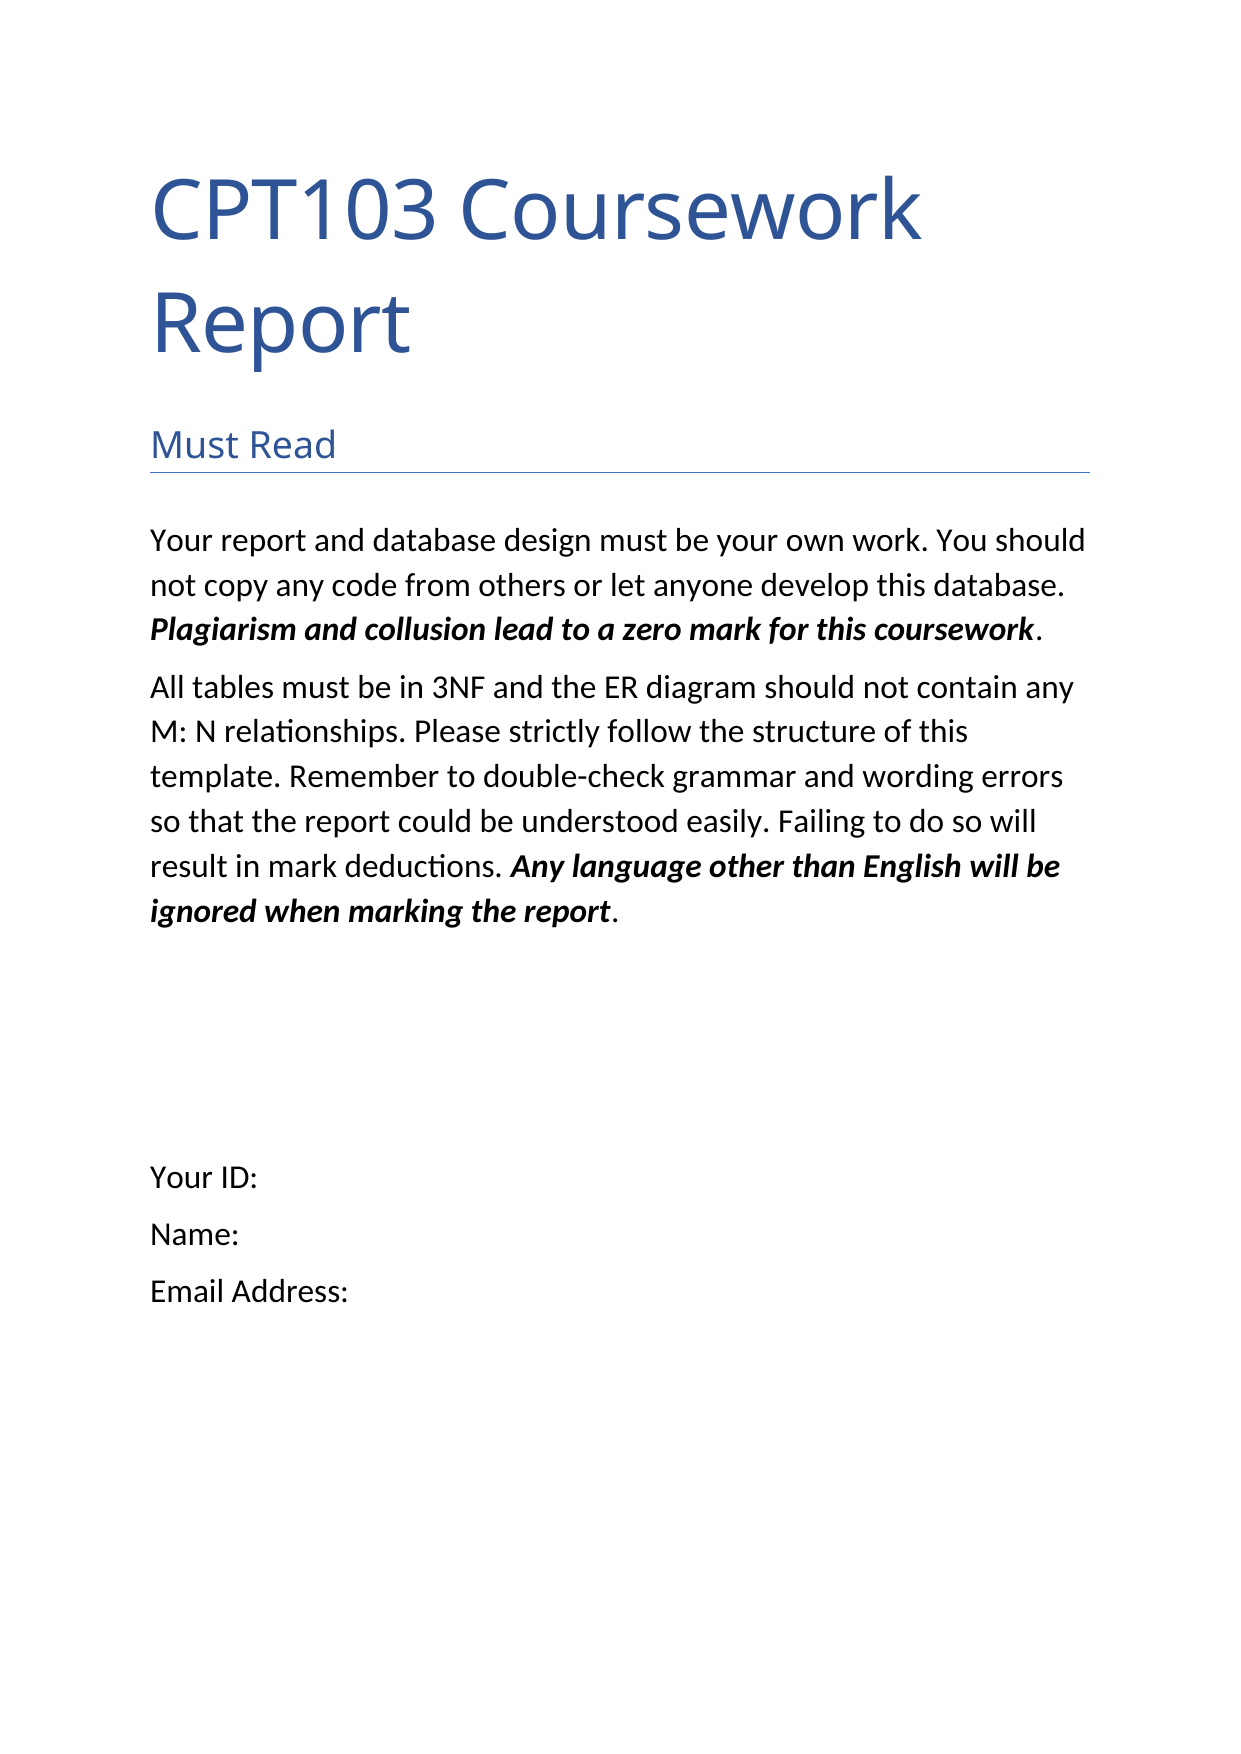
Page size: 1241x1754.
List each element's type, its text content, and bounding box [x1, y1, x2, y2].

text Your report and database design must be your own work. You should not copy any code from others or let anyone develop this database. Plagiarism and collusion lead to a zero mark for this coursework. [150, 519, 1090, 649]
subtitle Must Read [150, 419, 1090, 472]
title CPT103 Coursework Report [150, 150, 1090, 377]
text Your ID: [150, 1156, 1090, 1197]
text All tables must be in 3NF and the ER diagram should not contain any M: N relationships. Please strictly follow the structure of this template. Remember to double-check grammar and wording errors so that the report could be understood easily. Failing to do so will result in mark deductions. Any language other than English will be ignored when marking the report. [150, 666, 1090, 930]
text Name: [150, 1213, 1090, 1254]
text Email Address: [150, 1270, 1090, 1311]
